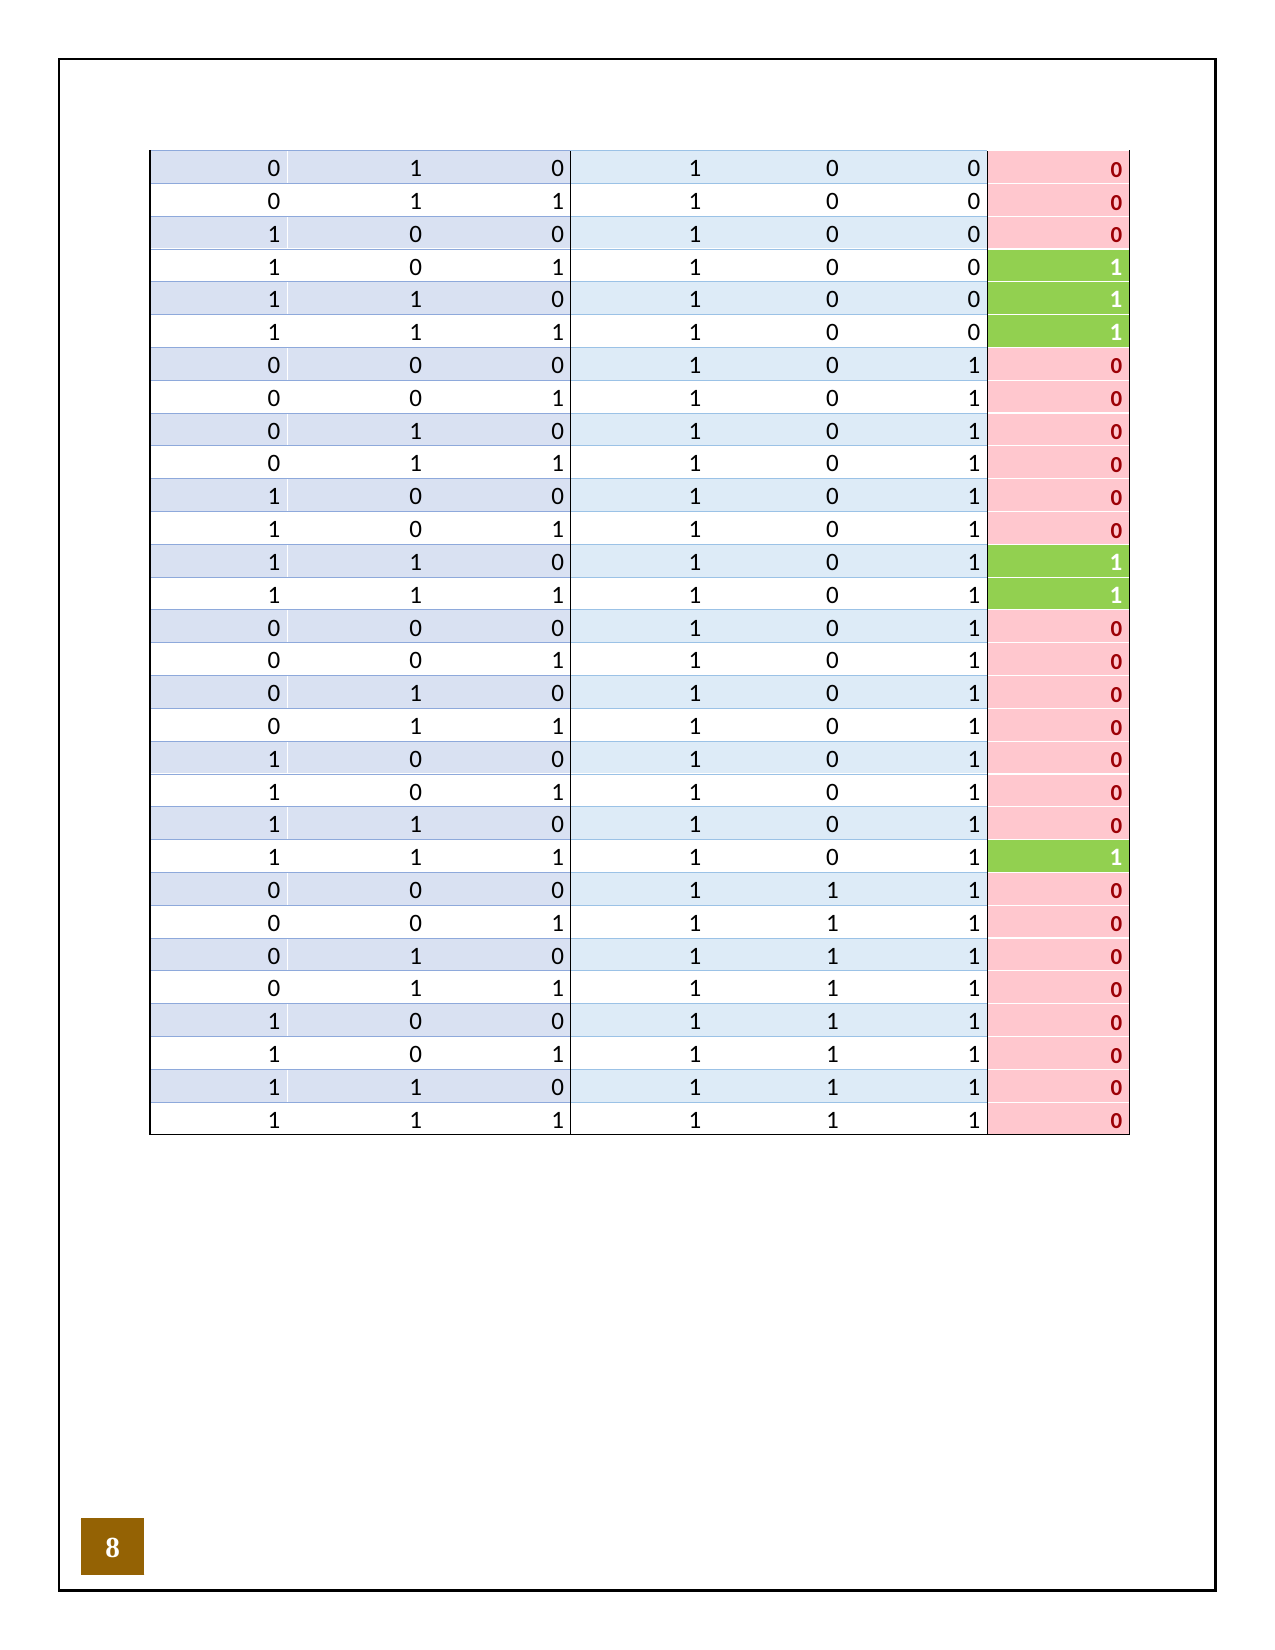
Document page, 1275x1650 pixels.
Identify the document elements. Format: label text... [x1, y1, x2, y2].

table_cell 0 [151, 643, 287, 675]
table_cell 1 [846, 1103, 987, 1134]
table_cell 0 [429, 1070, 570, 1102]
table_cell 0 [288, 512, 429, 544]
table_cell 0 [846, 217, 987, 248]
table_cell 1 [846, 578, 987, 609]
table_cell 1 [151, 250, 287, 281]
table_cell 0 [708, 446, 846, 478]
table_cell 1 [571, 971, 708, 1003]
table_cell 0 [429, 414, 570, 445]
table_cell 0 [988, 348, 1129, 380]
table_cell 1 [429, 840, 570, 872]
table_cell 1 [571, 315, 708, 347]
table_cell 0 [708, 512, 846, 544]
table_cell 1 [571, 479, 708, 511]
table_cell 1 [846, 939, 987, 970]
table_cell 0 [429, 939, 570, 970]
table_cell 1 [571, 282, 708, 314]
table_cell 0 [988, 479, 1129, 511]
table_cell 1 [571, 906, 708, 937]
table_cell 1 [288, 676, 429, 708]
table_cell 1 [429, 775, 570, 806]
table_cell 0 [708, 151, 846, 183]
table_cell 1 [151, 578, 287, 609]
table_cell 1 [288, 971, 429, 1003]
table_cell 1 [571, 414, 708, 445]
table_cell 1 [151, 775, 287, 806]
table_cell 1 [429, 906, 570, 937]
table_cell 0 [988, 184, 1129, 216]
table_cell 0 [429, 742, 570, 773]
table_cell 1 [429, 315, 570, 347]
table_cell 1 [151, 742, 287, 773]
table_cell 0 [988, 217, 1129, 248]
table_cell 0 [988, 610, 1129, 642]
table_cell 1 [846, 873, 987, 905]
table_cell 1 [288, 939, 429, 970]
table_cell 0 [151, 676, 287, 708]
table_cell 1 [846, 512, 987, 544]
table_cell 1 [988, 545, 1129, 577]
table_cell 1 [288, 414, 429, 445]
table_cell 1 [288, 840, 429, 872]
table_cell 1 [846, 1070, 987, 1102]
table_cell 1 [151, 479, 287, 511]
table_cell 1 [571, 545, 708, 577]
table_cell 0 [708, 643, 846, 675]
table_cell 1 [846, 709, 987, 741]
table_cell 0 [429, 545, 570, 577]
table_cell 1 [429, 381, 570, 412]
table_cell 1 [571, 250, 708, 281]
table_cell 0 [988, 775, 1129, 806]
table_cell 1 [288, 1103, 429, 1134]
table_cell 0 [708, 807, 846, 839]
table_cell 1 [846, 348, 987, 380]
table_cell 0 [288, 217, 429, 248]
table_cell 0 [988, 676, 1129, 708]
table_cell 0 [846, 184, 987, 216]
table_cell 1 [571, 578, 708, 609]
table_cell 0 [988, 414, 1129, 445]
table_cell 1 [151, 1037, 287, 1069]
table_cell 0 [988, 151, 1129, 183]
table_cell 0 [151, 151, 287, 183]
table_cell 1 [571, 446, 708, 478]
table_cell 0 [429, 348, 570, 380]
table_cell 0 [988, 643, 1129, 675]
table_cell 1 [151, 807, 287, 839]
table_cell 0 [288, 873, 429, 905]
table_cell 1 [288, 807, 429, 839]
table_cell 0 [151, 381, 287, 412]
table_cell 1 [151, 840, 287, 872]
table_cell 1 [846, 676, 987, 708]
table_cell 1 [151, 282, 287, 314]
table_cell 1 [288, 446, 429, 478]
table_cell 0 [151, 610, 287, 642]
table_cell 1 [846, 971, 987, 1003]
table_cell 0 [988, 906, 1129, 937]
table_cell 1 [571, 1070, 708, 1102]
table_cell 0 [988, 873, 1129, 905]
table_cell 1 [846, 545, 987, 577]
table_cell 1 [571, 184, 708, 216]
table_cell 0 [708, 578, 846, 609]
table_cell 0 [288, 381, 429, 412]
table_cell 0 [988, 1004, 1129, 1036]
table_cell 1 [846, 840, 987, 872]
table_cell 0 [151, 873, 287, 905]
table_cell 1 [288, 184, 429, 216]
table_cell 1 [151, 1103, 287, 1134]
table_cell 0 [708, 545, 846, 577]
table_cell 0 [708, 250, 846, 281]
table_cell 0 [429, 610, 570, 642]
table_cell 1 [571, 610, 708, 642]
table_cell 1 [846, 381, 987, 412]
table_cell 1 [429, 709, 570, 741]
table_cell 0 [429, 479, 570, 511]
table_cell 1 [988, 315, 1129, 347]
table_cell 0 [288, 643, 429, 675]
table_cell 0 [988, 742, 1129, 773]
table_cell 0 [708, 282, 846, 314]
table_cell 1 [429, 184, 570, 216]
table_cell 0 [151, 709, 287, 741]
table_cell 1 [846, 1037, 987, 1069]
table_cell 1 [988, 250, 1129, 281]
table_cell 1 [571, 381, 708, 412]
table_cell 1 [988, 282, 1129, 314]
table_cell 0 [288, 348, 429, 380]
table_cell 1 [708, 873, 846, 905]
table_cell 1 [846, 414, 987, 445]
table_cell 0 [988, 807, 1129, 839]
table_cell 0 [988, 1070, 1129, 1102]
table_cell 0 [288, 775, 429, 806]
table_cell 0 [708, 348, 846, 380]
table_cell 1 [429, 250, 570, 281]
table_cell 0 [708, 709, 846, 741]
table_cell 0 [151, 939, 287, 970]
table_cell 0 [429, 217, 570, 248]
table_cell 1 [151, 512, 287, 544]
table_cell 1 [571, 1103, 708, 1134]
table_cell 0 [708, 315, 846, 347]
table_cell 0 [846, 250, 987, 281]
table_cell 1 [846, 610, 987, 642]
table_cell 1 [708, 971, 846, 1003]
table_cell 1 [288, 315, 429, 347]
table_cell 0 [288, 479, 429, 511]
table_cell 1 [708, 1070, 846, 1102]
table_cell 0 [988, 1037, 1129, 1069]
table_cell 1 [708, 1037, 846, 1069]
table_cell 0 [708, 775, 846, 806]
table_cell 0 [288, 906, 429, 937]
table_cell 1 [571, 151, 708, 183]
table_cell 1 [571, 775, 708, 806]
table_cell 1 [708, 939, 846, 970]
table_cell 0 [988, 446, 1129, 478]
table_cell 0 [429, 676, 570, 708]
table_cell 1 [151, 1070, 287, 1102]
table_cell 0 [288, 610, 429, 642]
table_cell 1 [846, 807, 987, 839]
table_cell 0 [288, 250, 429, 281]
table_cell 1 [151, 217, 287, 248]
table_cell 0 [151, 971, 287, 1003]
table_cell 0 [708, 381, 846, 412]
table_cell 0 [151, 906, 287, 937]
table_cell 1 [571, 1004, 708, 1036]
table_cell 1 [571, 873, 708, 905]
table_cell 1 [571, 512, 708, 544]
table_cell 1 [288, 282, 429, 314]
table_cell 1 [288, 151, 429, 183]
table_cell 1 [846, 479, 987, 511]
table_cell 1 [429, 578, 570, 609]
table_cell 0 [988, 512, 1129, 544]
table_cell 0 [708, 479, 846, 511]
table_cell 1 [151, 1004, 287, 1036]
table_cell 1 [288, 1070, 429, 1102]
table_cell 1 [429, 512, 570, 544]
table_cell 0 [708, 676, 846, 708]
table_cell 1 [708, 1103, 846, 1134]
table_cell 1 [846, 446, 987, 478]
table_cell 1 [151, 315, 287, 347]
table_cell 1 [571, 217, 708, 248]
table_cell 1 [846, 643, 987, 675]
table_cell 0 [846, 151, 987, 183]
table_cell 1 [988, 840, 1129, 872]
table_cell 0 [708, 414, 846, 445]
table_cell 1 [571, 939, 708, 970]
table_cell 0 [988, 1103, 1129, 1134]
table_cell 1 [571, 348, 708, 380]
table_cell 1 [571, 643, 708, 675]
table_cell 1 [571, 676, 708, 708]
table_cell 1 [846, 742, 987, 773]
table_cell 1 [988, 578, 1129, 609]
table_cell 1 [429, 1037, 570, 1069]
table_cell 1 [429, 446, 570, 478]
table_cell 1 [708, 1004, 846, 1036]
table_cell 1 [288, 578, 429, 609]
table_cell 0 [429, 1004, 570, 1036]
table_cell 0 [151, 184, 287, 216]
table_cell 0 [288, 742, 429, 773]
table_cell 1 [429, 1103, 570, 1134]
table_cell 0 [429, 807, 570, 839]
table_cell 0 [708, 217, 846, 248]
table_cell 1 [846, 906, 987, 937]
table_cell 1 [429, 643, 570, 675]
table_cell 1 [846, 1004, 987, 1036]
table_cell 0 [988, 971, 1129, 1003]
table_cell 0 [429, 873, 570, 905]
table_cell 1 [571, 742, 708, 773]
table_cell 1 [151, 545, 287, 577]
table_cell 0 [151, 348, 287, 380]
table_cell 0 [988, 939, 1129, 970]
table_cell 0 [429, 151, 570, 183]
table_cell 0 [708, 742, 846, 773]
table_cell 0 [708, 184, 846, 216]
table_cell 1 [288, 709, 429, 741]
table_cell 1 [288, 545, 429, 577]
table_cell 0 [708, 840, 846, 872]
table_cell 0 [988, 709, 1129, 741]
table_cell 0 [151, 414, 287, 445]
table_cell 1 [846, 775, 987, 806]
table_cell 0 [708, 610, 846, 642]
table_cell 1 [571, 1037, 708, 1069]
table_cell 1 [708, 906, 846, 937]
table_cell 0 [988, 381, 1129, 412]
table_cell 1 [571, 807, 708, 839]
table_cell 1 [571, 840, 708, 872]
table_cell 0 [429, 282, 570, 314]
table_cell 1 [429, 971, 570, 1003]
table_cell 0 [846, 315, 987, 347]
table_cell 0 [288, 1004, 429, 1036]
table_cell 1 [571, 709, 708, 741]
table_cell 0 [288, 1037, 429, 1069]
table_cell 0 [846, 282, 987, 314]
table_cell 0 [151, 446, 287, 478]
